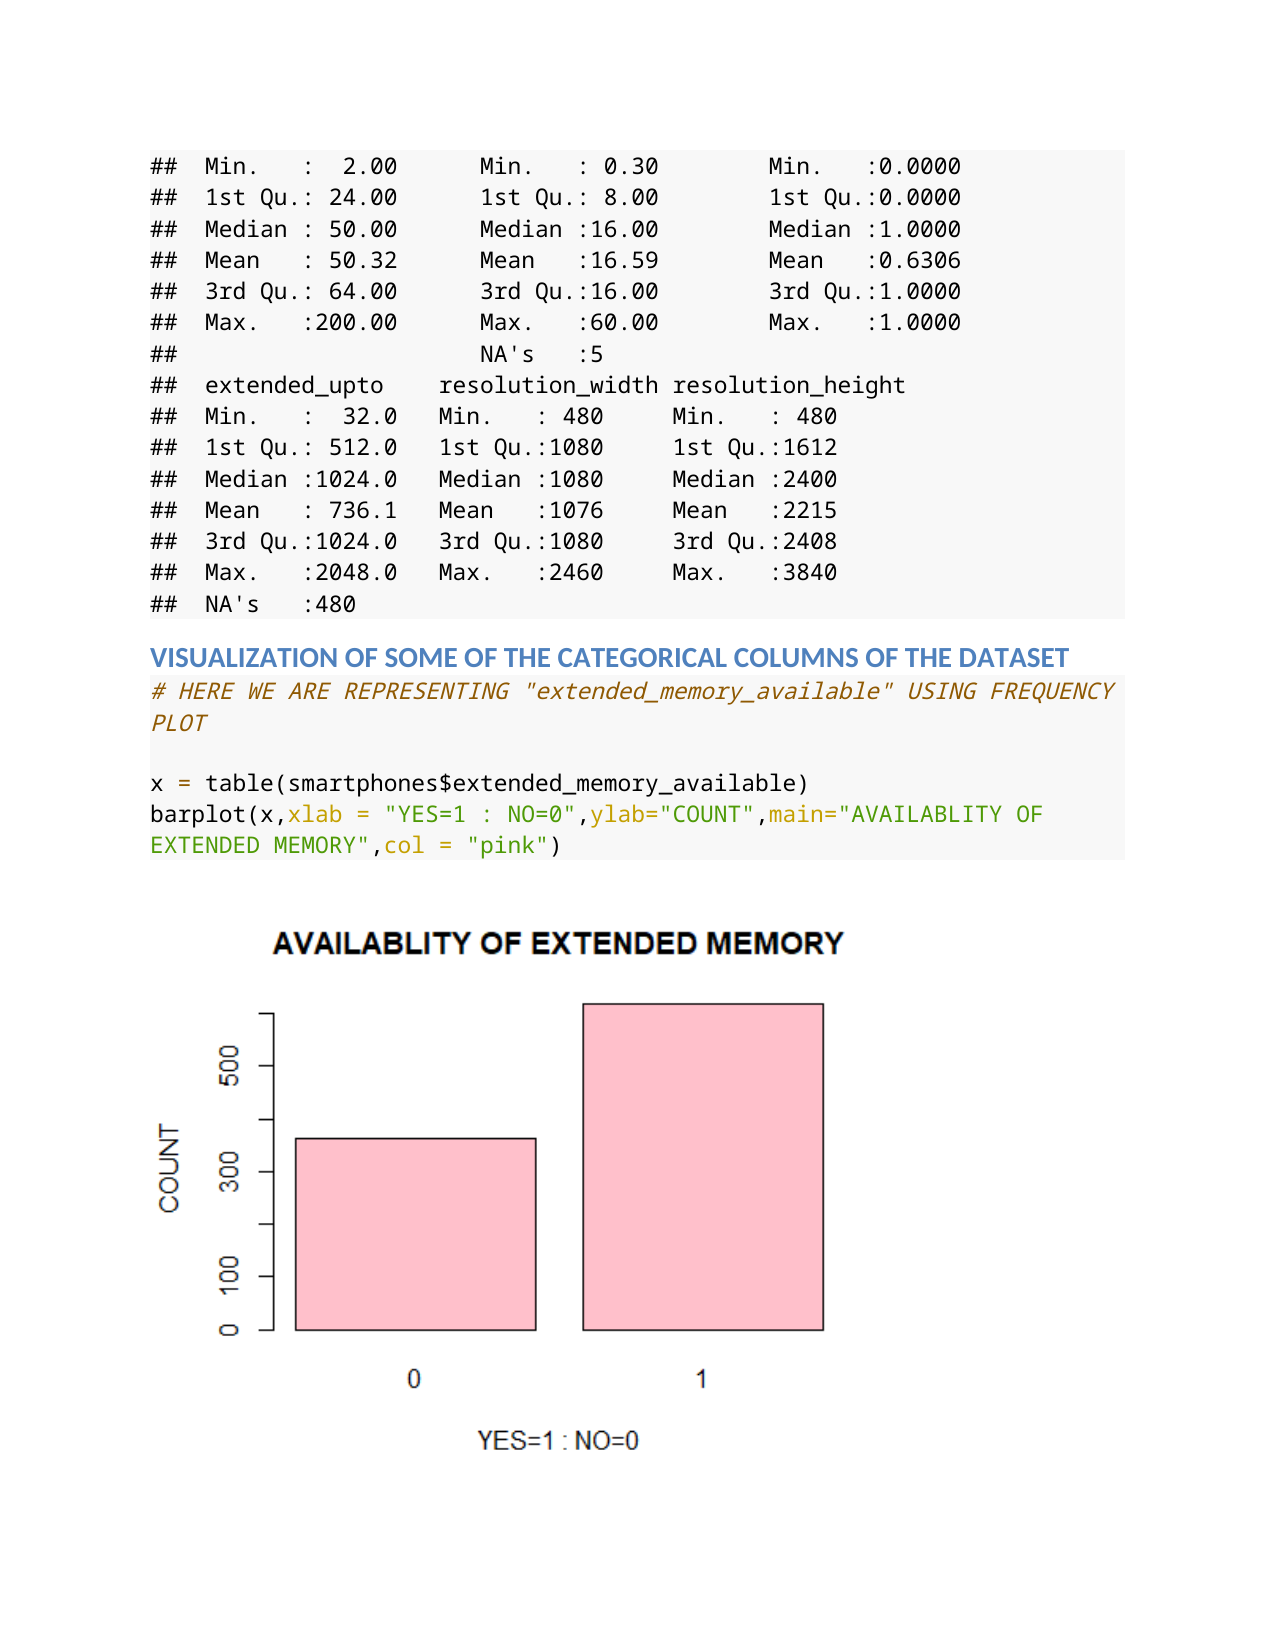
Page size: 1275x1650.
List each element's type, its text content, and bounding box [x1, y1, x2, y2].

subtitle VISUALIZATION OF SOME OF THE CATEGORICAL COLUMNS OF THE DATASET [150, 639, 1125, 675]
text # HERE WE ARE REPRESENTING "extended_memory_available" USING FREQUENCY PLOT x = table(smartphones$extended_memory_available) barplot(x,xlab = "YES=1 : NO=0",ylab="COUNT",main="AVAILABLITY OF EXTENDED MEMORY",col = "pink") [150, 675, 1125, 860]
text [150, 150, 1125, 619]
picture [150, 881, 908, 1488]
